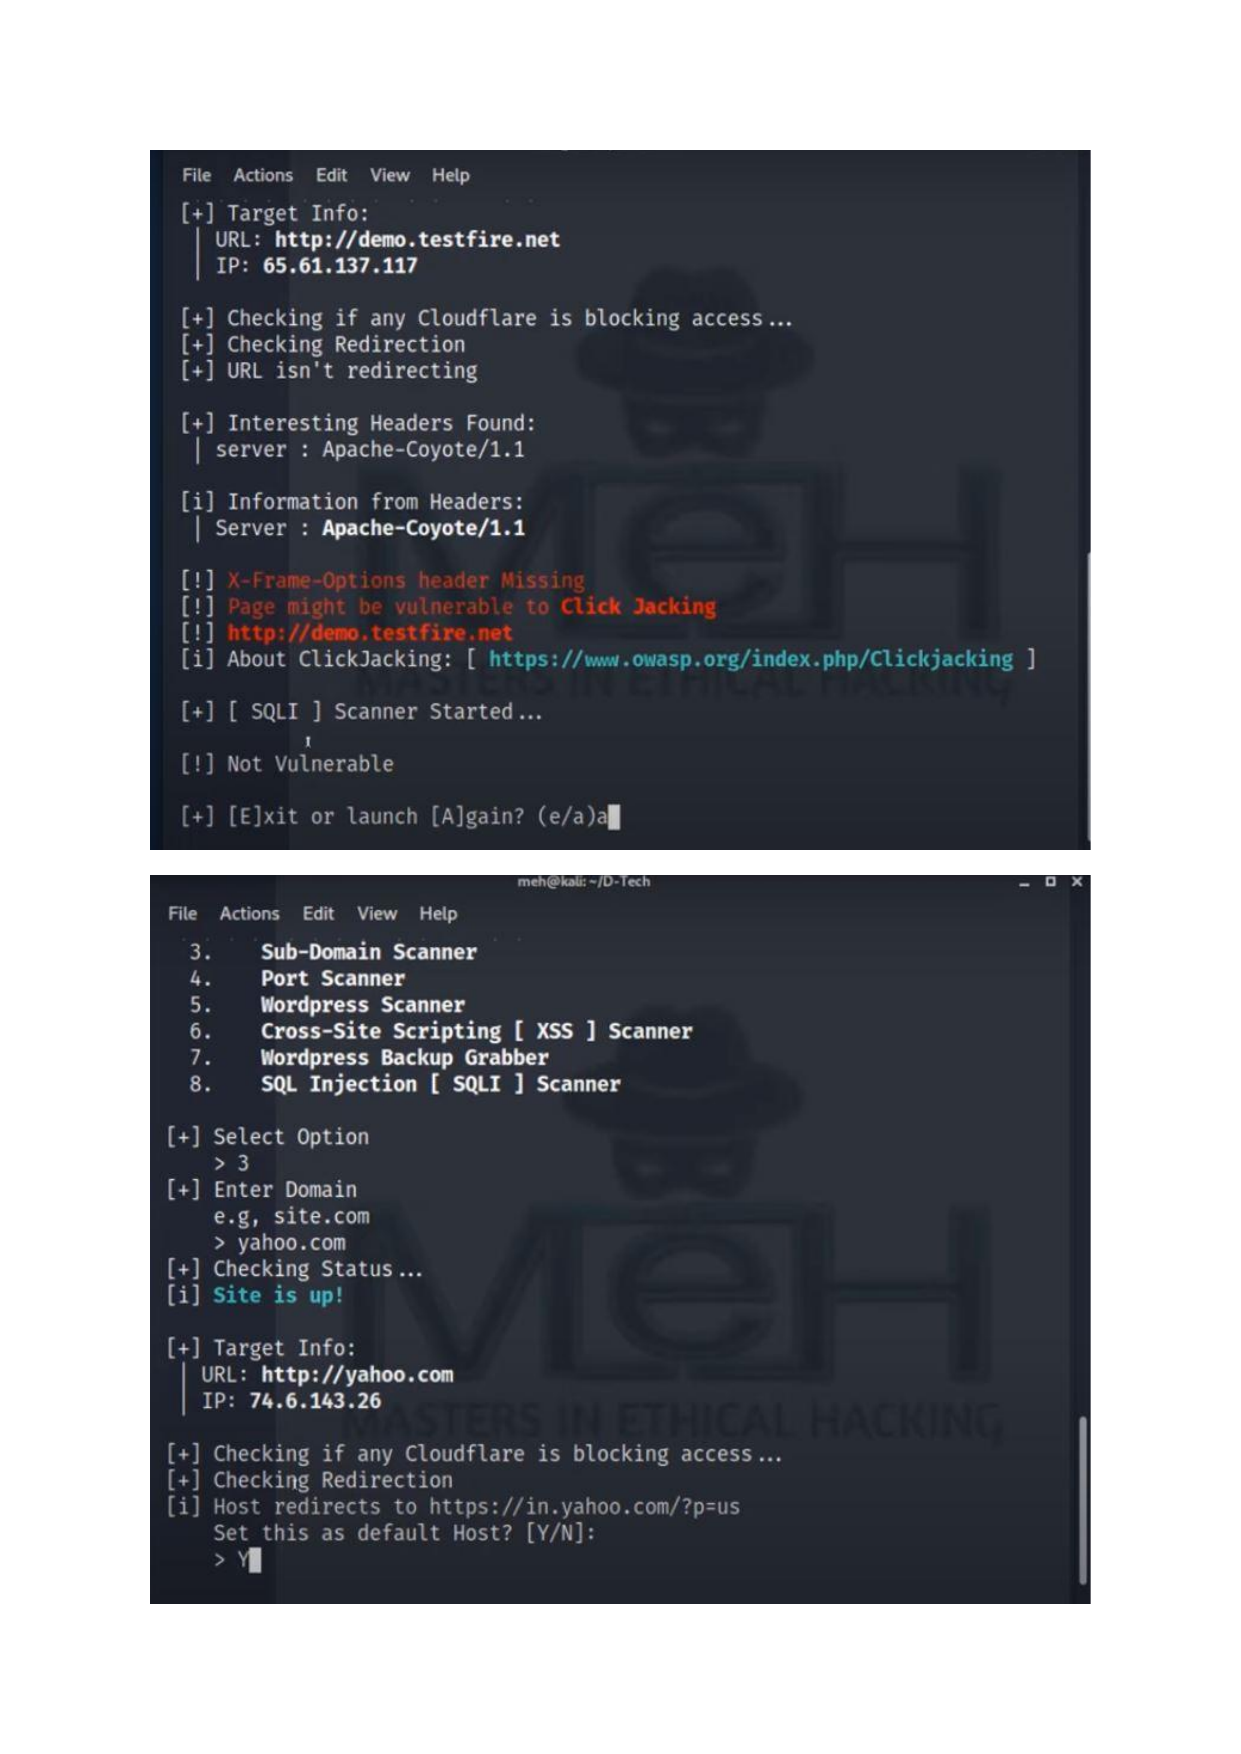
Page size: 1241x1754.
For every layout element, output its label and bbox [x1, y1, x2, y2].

picture [150, 150, 1091, 850]
picture [150, 875, 1091, 1604]
